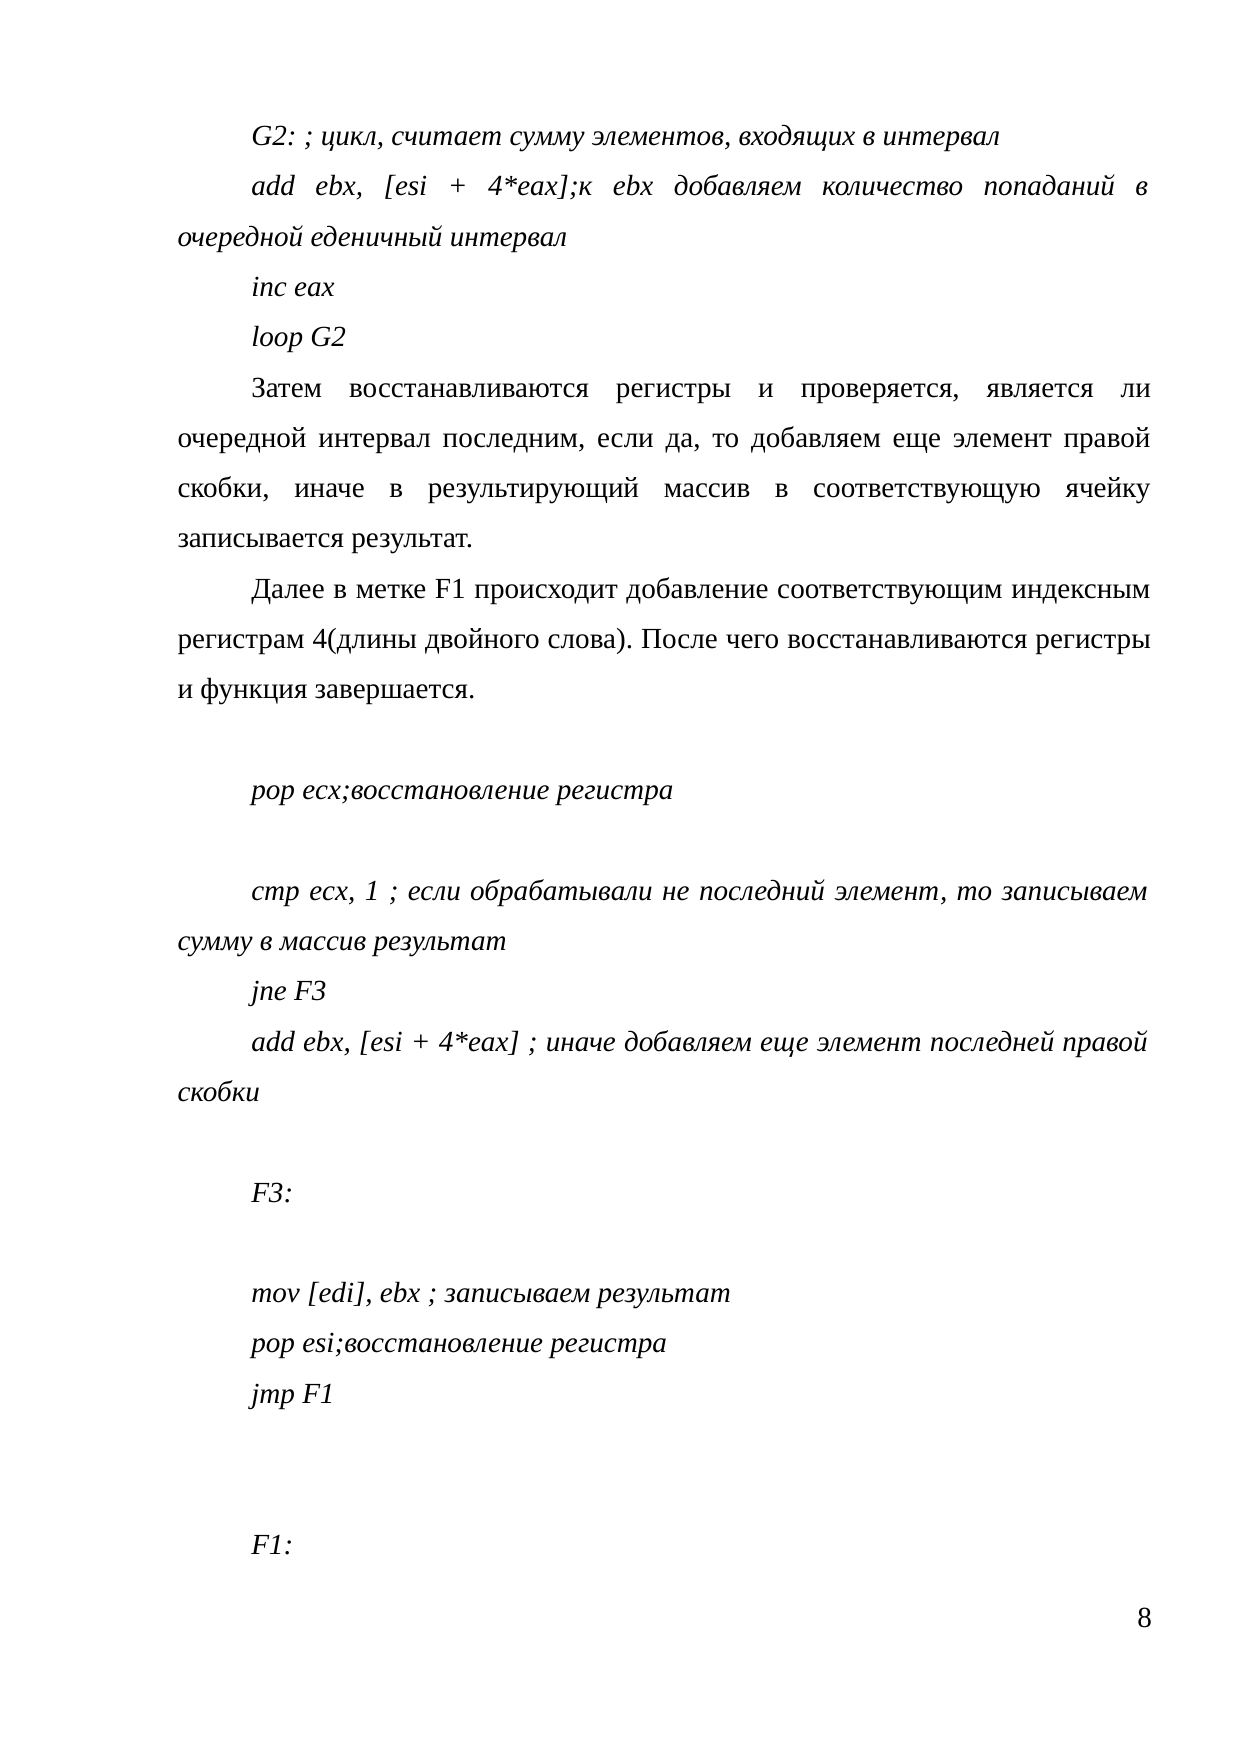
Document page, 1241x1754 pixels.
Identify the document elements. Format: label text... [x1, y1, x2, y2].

text cmp ecx, 1 ; если обрабатывали не последний элемент, то записываем сумму в массив результат [177, 873, 1152, 957]
text F1: [177, 1527, 1152, 1560]
text jne F3 [177, 973, 1152, 1007]
text pop ecx;восстановление регистра [177, 772, 1152, 806]
text jmp F1 [177, 1376, 1152, 1409]
text G2: ; цикл, считает сумму элементов, входящих в интервал [177, 118, 1152, 152]
text loop G2 [177, 319, 1152, 353]
text Далее в метке F1 происходит добавление соответствующим индексным регистрам 4(длины двойного слова). После чего восстанавливаются регистры и функция завершается. [177, 571, 1152, 705]
text Затем восстанавливаются регистры и проверяется, является ли очередной интервал последним, если да, то добавляем еще элемент правой скобки, иначе в результирующий массив в соответствующую ячейку записывается результат. [177, 370, 1152, 554]
text inc eax [177, 269, 1152, 303]
text add ebx, [esi + 4*eax] ; иначе добавляем еще элемент последней правой скобки [177, 1024, 1152, 1108]
text add ebx, [esi + 4*eax];к ebx добавляем количество попаданий в очередной еденичный интервал [177, 168, 1152, 252]
text mov [edi], ebx ; записываем результат [177, 1275, 1152, 1309]
text pop esi;восстановление регистра [177, 1326, 1152, 1359]
text F3: [177, 1175, 1152, 1208]
